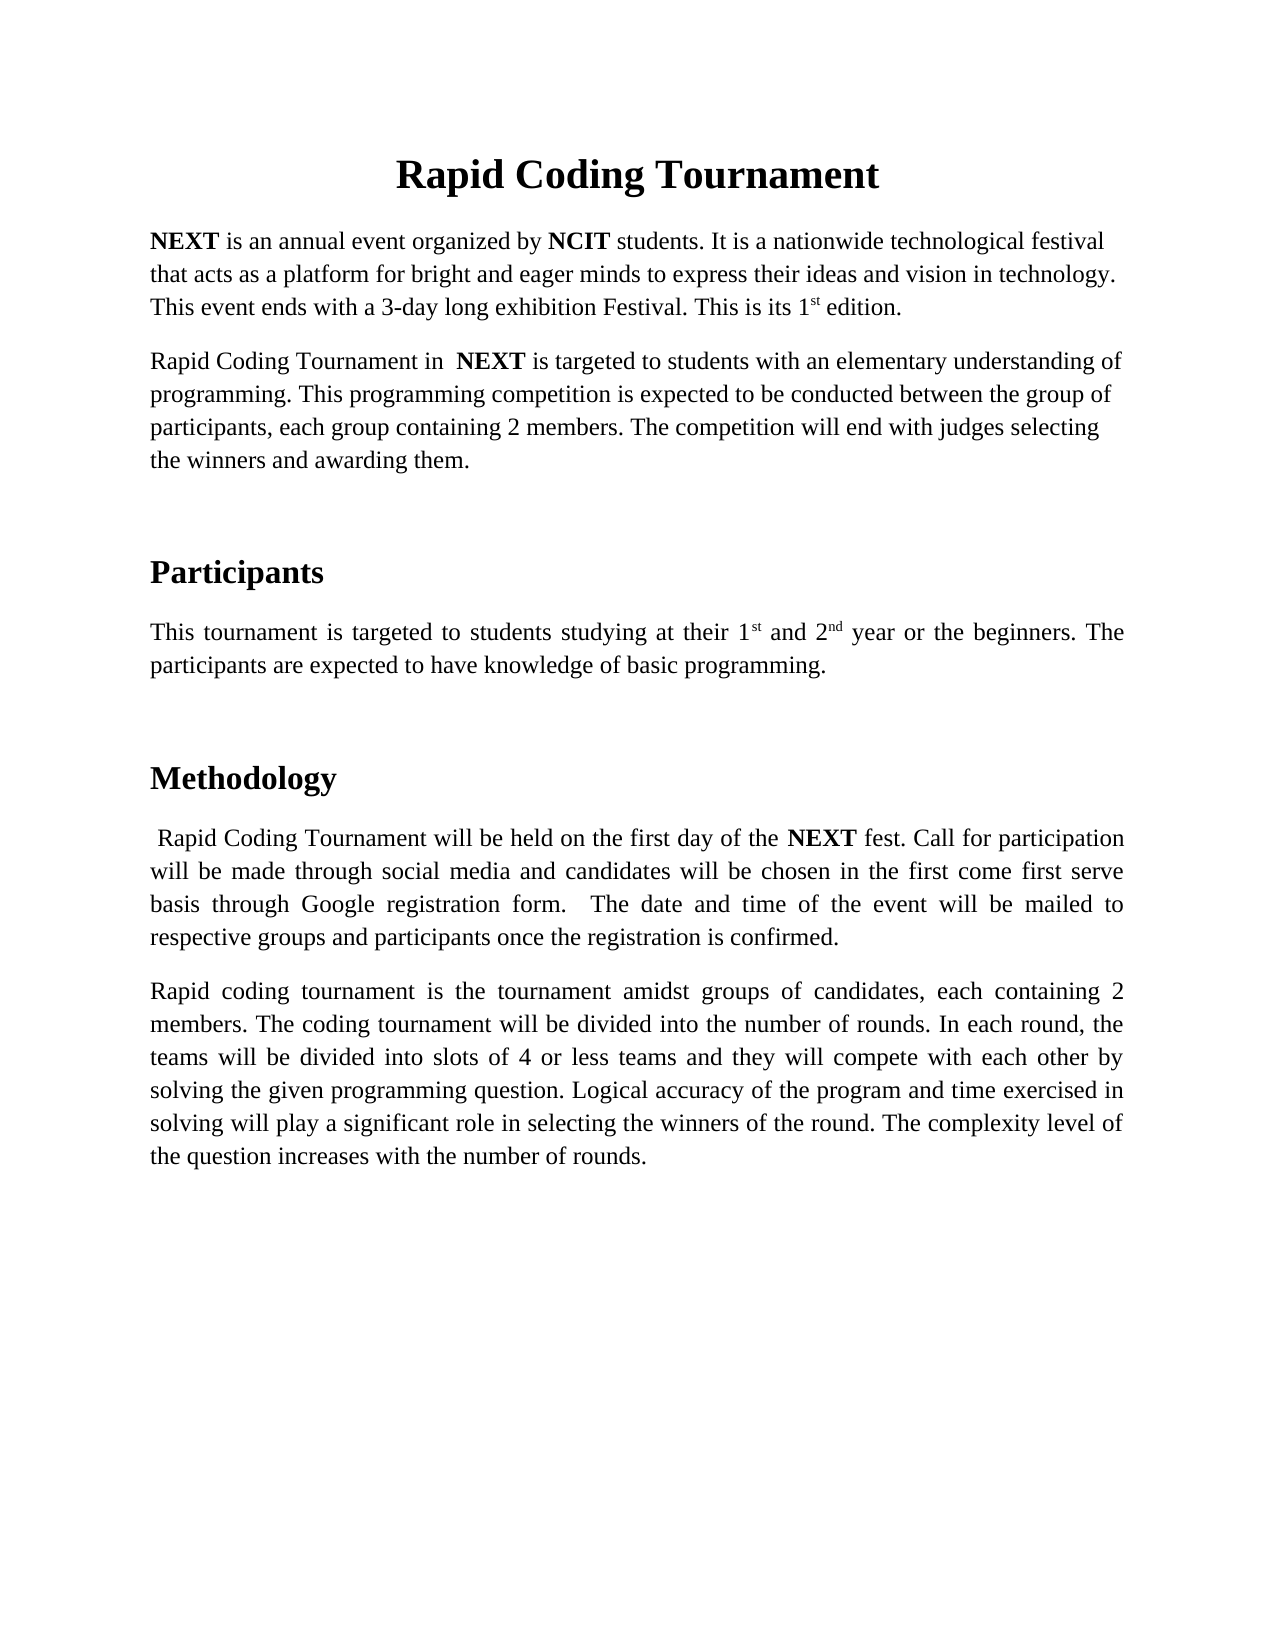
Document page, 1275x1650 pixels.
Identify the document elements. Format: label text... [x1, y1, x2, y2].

text NEXT is an annual event organized by NCIT students. It is a nationwide technological festival that acts as a platform for bright and eager minds to express their ideas and vision in technology. This event ends with a 3-day long exhibition Festival. This is its 1st edition. [150, 226, 1125, 321]
text Rapid Coding Tournament in NEXT is targeted to students with an elementary understanding of programming. This programming competition is expected to be conducted between the group of participants, each group containing 2 members. The competition will end with judges selecting the winners and awarding them. [150, 346, 1125, 474]
text Rapid Coding Tournament [150, 150, 1125, 198]
list Rapid coding tournament is the tournament amidst groups of candidates, each containing 2 members. The coding tournament will be divided into the number of rounds. In each round, the teams will be divided into slots of 4 or less teams and they will compete with each other by solving the given programming question. Logical accuracy of the program and time exercised in solving will play a significant role in selecting the winners of the round. The complexity level of the question increases with the number of rounds. [150, 976, 1125, 1170]
text Methodology [150, 758, 1125, 797]
text Participants [150, 553, 1125, 591]
text Rapid Coding Tournament will be held on the first day of the NEXT fest. Call for participation will be made through social media and candidates will be chosen in the first come first serve basis through Google registration form. The date and time of the event will be mailed to respective groups and participants once the registration is confirmed. [150, 823, 1125, 951]
text This tournament is targeted to students studying at their 1st and 2nd year or the beginners. The participants are expected to have knowledge of basic programming. [150, 617, 1125, 679]
